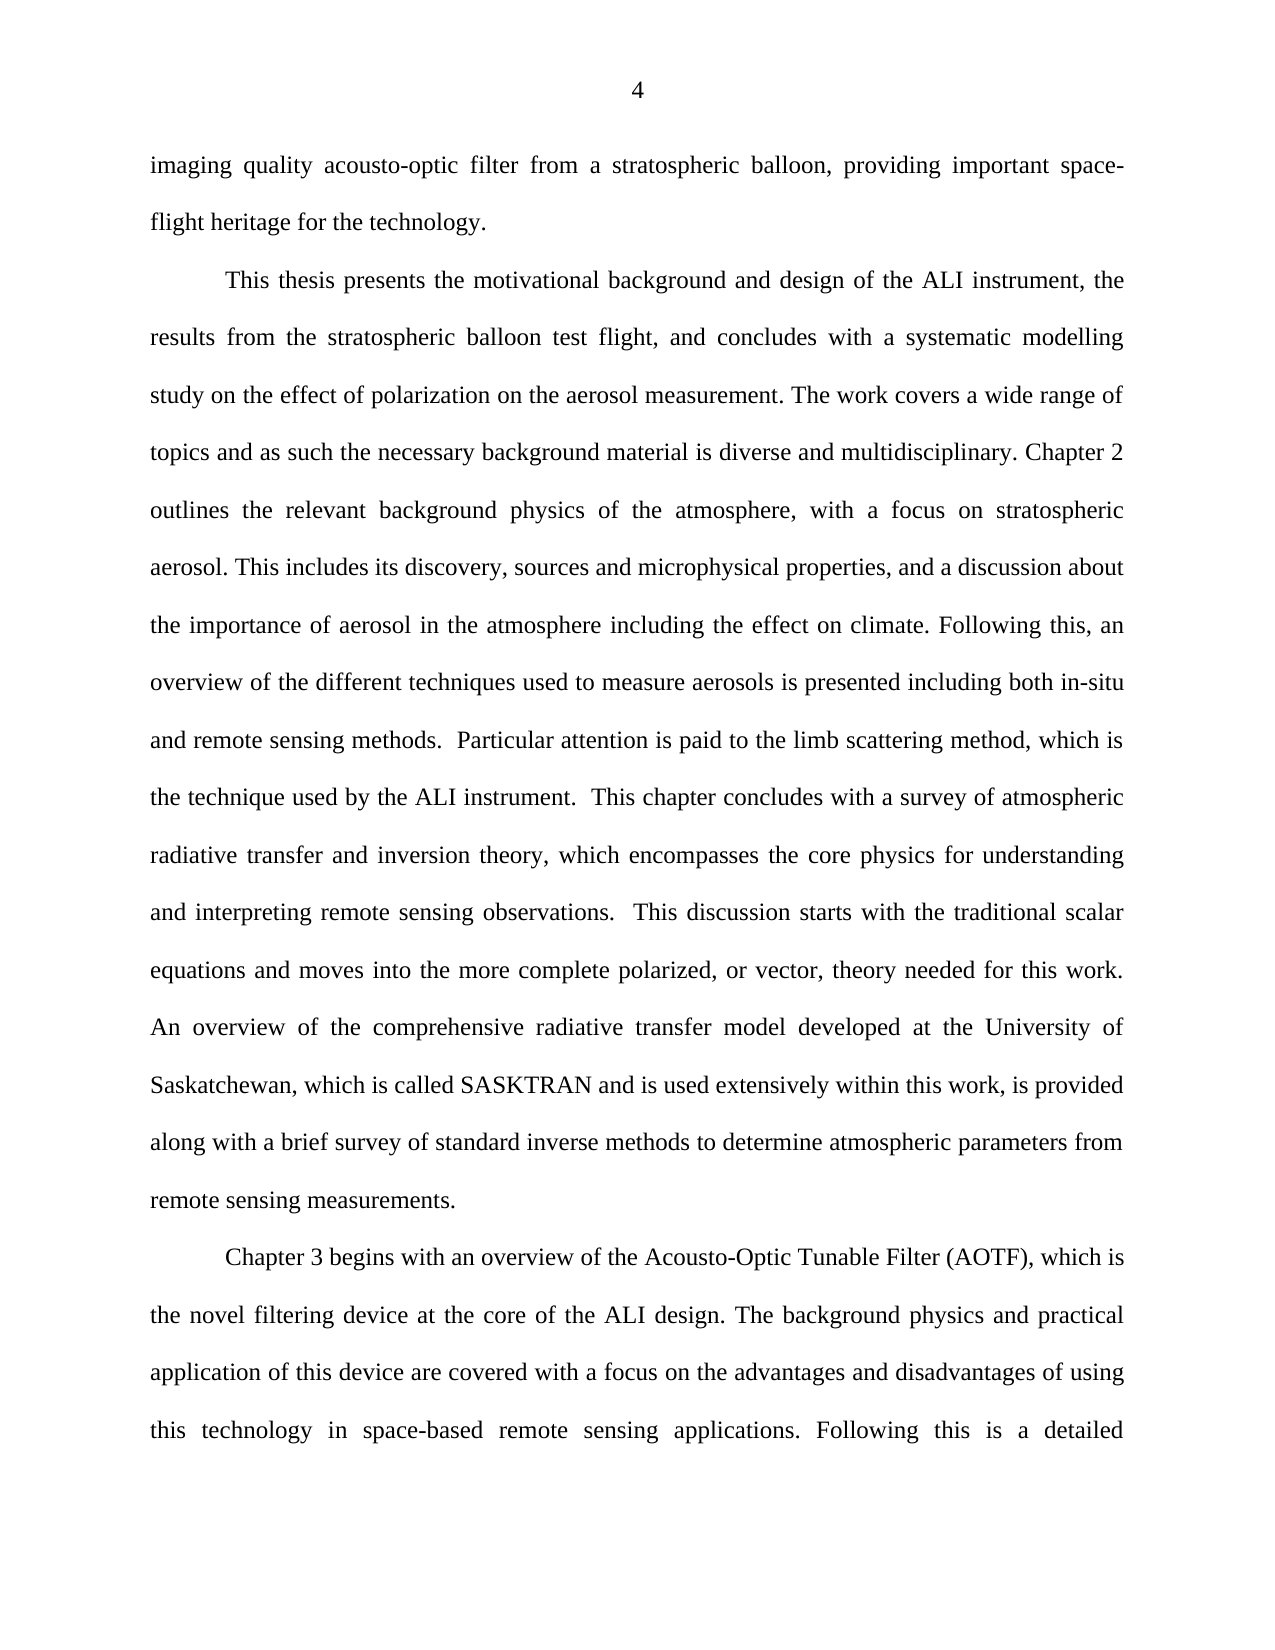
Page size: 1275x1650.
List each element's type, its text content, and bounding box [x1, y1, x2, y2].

text This thesis presents the motivational background and design of the ALI instrument, the results from the stratospheric balloon test flight, and concludes with a systematic modelling study on the effect of polarization on the aerosol measurement. The work covers a wide range of topics and as such the necessary background material is diverse and multidisciplinary. Chapter 2 outlines the relevant background physics of the atmosphere, with a focus on stratospheric aerosol. This includes its discovery, sources and microphysical properties, and a discussion about the importance of aerosol in the atmosphere including the effect on climate. Following this, an overview of the different techniques used to measure aerosols is presented including both in-situ and remote sensing methods. Particular attention is paid to the limb scattering method, which is the technique used by the ALI instrument. This chapter concludes with a survey of atmospheric radiative transfer and inversion theory, which encompasses the core physics for understanding and interpreting remote sensing observations. This discussion starts with the traditional scalar equations and moves into the more complete polarized, or vector, theory needed for this work. An overview of the comprehensive radiative transfer model developed at the University of Saskatchewan, which is called SASKTRAN and is used extensively within this work, is provided along with a brief survey of standard inverse methods to determine atmospheric parameters from remote sensing measurements. [150, 265, 1125, 1214]
